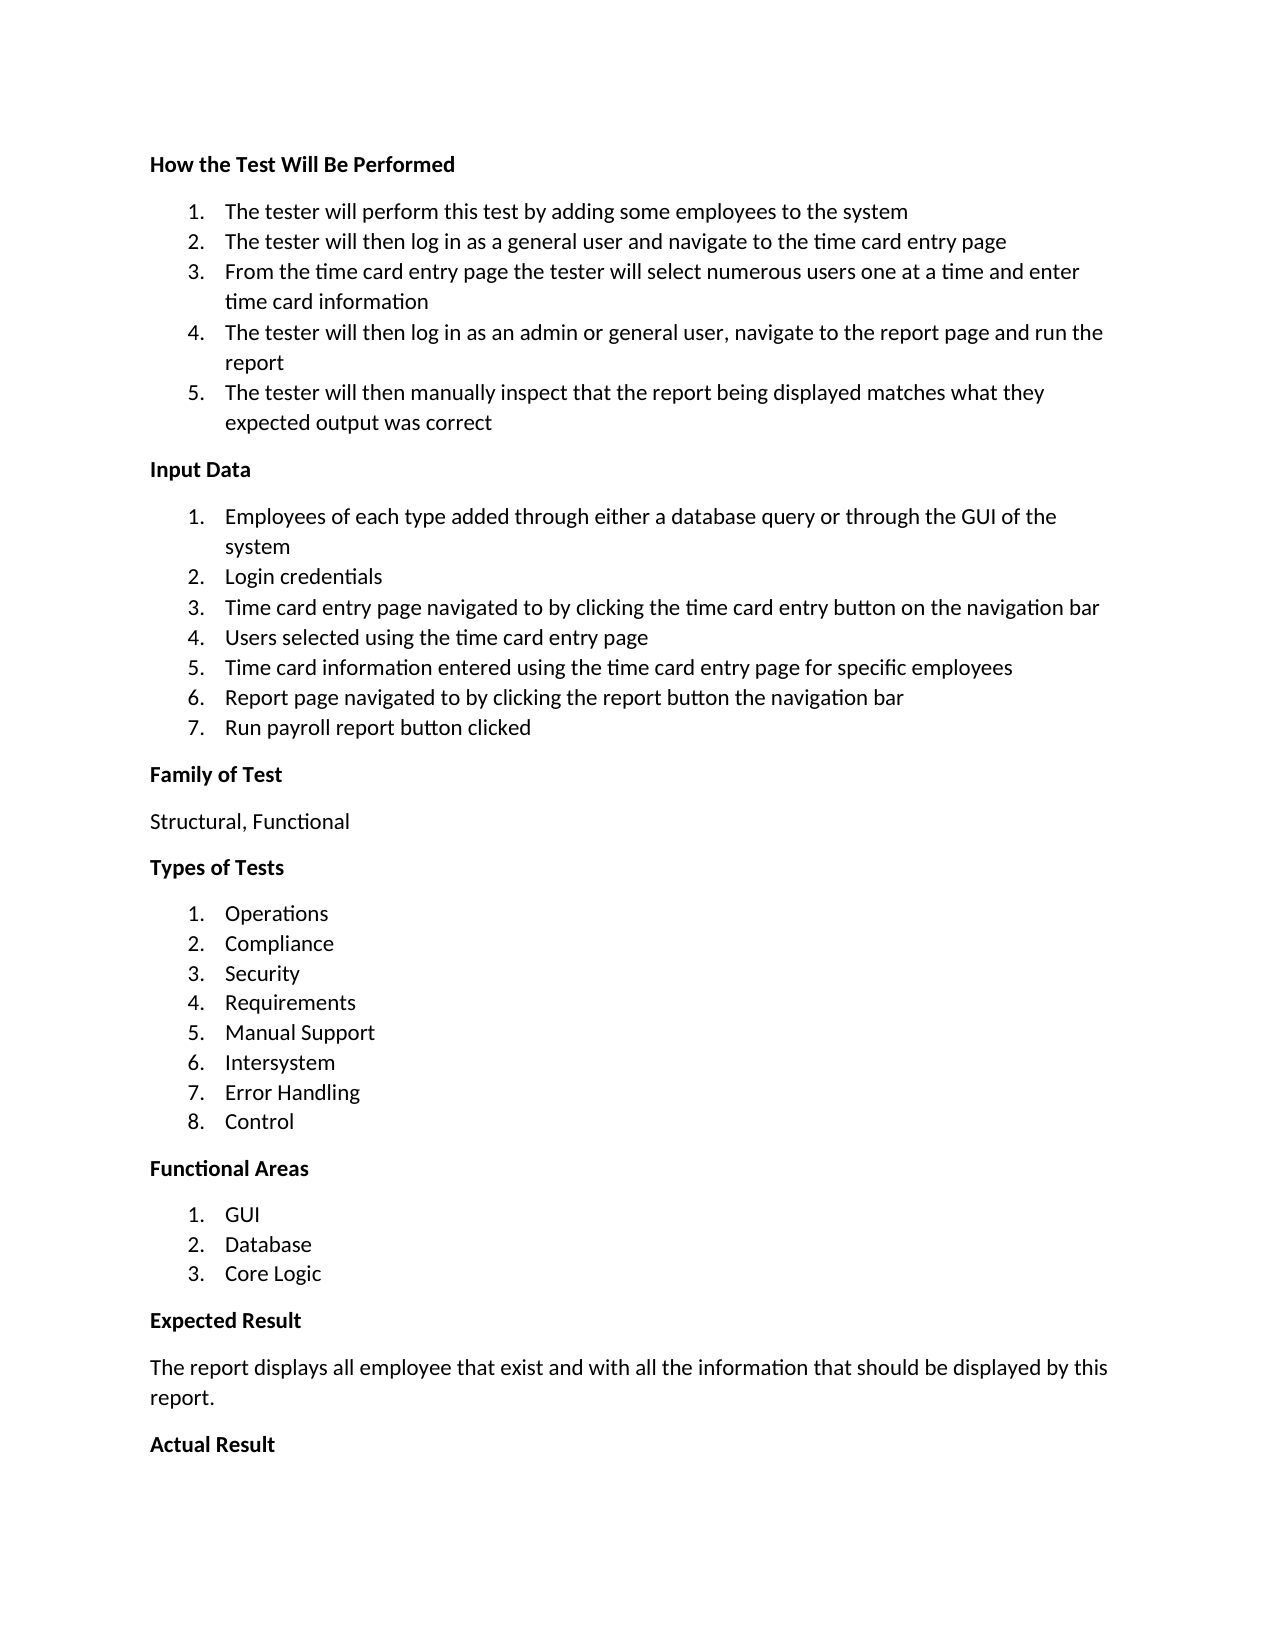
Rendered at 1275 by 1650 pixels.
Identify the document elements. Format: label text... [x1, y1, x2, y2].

list The tester will then manually inspect that the report being displayed matches what they expected output was correct [187, 378, 1125, 436]
list Control [187, 1107, 1125, 1135]
list Database [187, 1230, 1125, 1258]
list Employees of each type added through either a database query or through the GUI of the system [187, 502, 1125, 560]
list Users selected using the time card entry page [187, 623, 1125, 651]
list Requirements [187, 988, 1125, 1017]
text Types of Tests [150, 853, 1125, 881]
text How the Test Will Be Performed [150, 150, 1125, 178]
text Family of Test [150, 760, 1125, 788]
list GUI [187, 1200, 1125, 1228]
text Actual Result [150, 1430, 1125, 1458]
text Structural, Functional [150, 807, 1125, 835]
text Input Data [150, 455, 1125, 483]
list The tester will perform this test by adding some employees to the system [187, 197, 1125, 225]
text Expected Result [150, 1306, 1125, 1334]
list Intersystem [187, 1048, 1125, 1076]
list Time card entry page navigated to by clicking the time card entry button on the navigation bar [187, 593, 1125, 621]
list Compliance [187, 929, 1125, 957]
list The tester will then log in as a general user and navigate to the time card entry page [187, 227, 1125, 255]
list Run payroll report button clicked [187, 713, 1125, 742]
list Manual Support [187, 1018, 1125, 1046]
text The report displays all employee that exist and with all the information that should be displayed by this report. [150, 1353, 1125, 1411]
list From the time card entry page the tester will select numerous users one at a time and enter time card information [187, 257, 1125, 316]
list Login credentials [187, 562, 1125, 591]
list Error Handling [187, 1078, 1125, 1106]
text Functional Areas [150, 1154, 1125, 1182]
list Report page navigated to by clicking the report button the navigation bar [187, 683, 1125, 711]
list Core Logic [187, 1259, 1125, 1287]
list Operations [187, 899, 1125, 927]
list Security [187, 959, 1125, 987]
list Time card information entered using the time card entry page for specific employees [187, 653, 1125, 681]
list The tester will then log in as an admin or general user, navigate to the report page and run the report [187, 318, 1125, 376]
